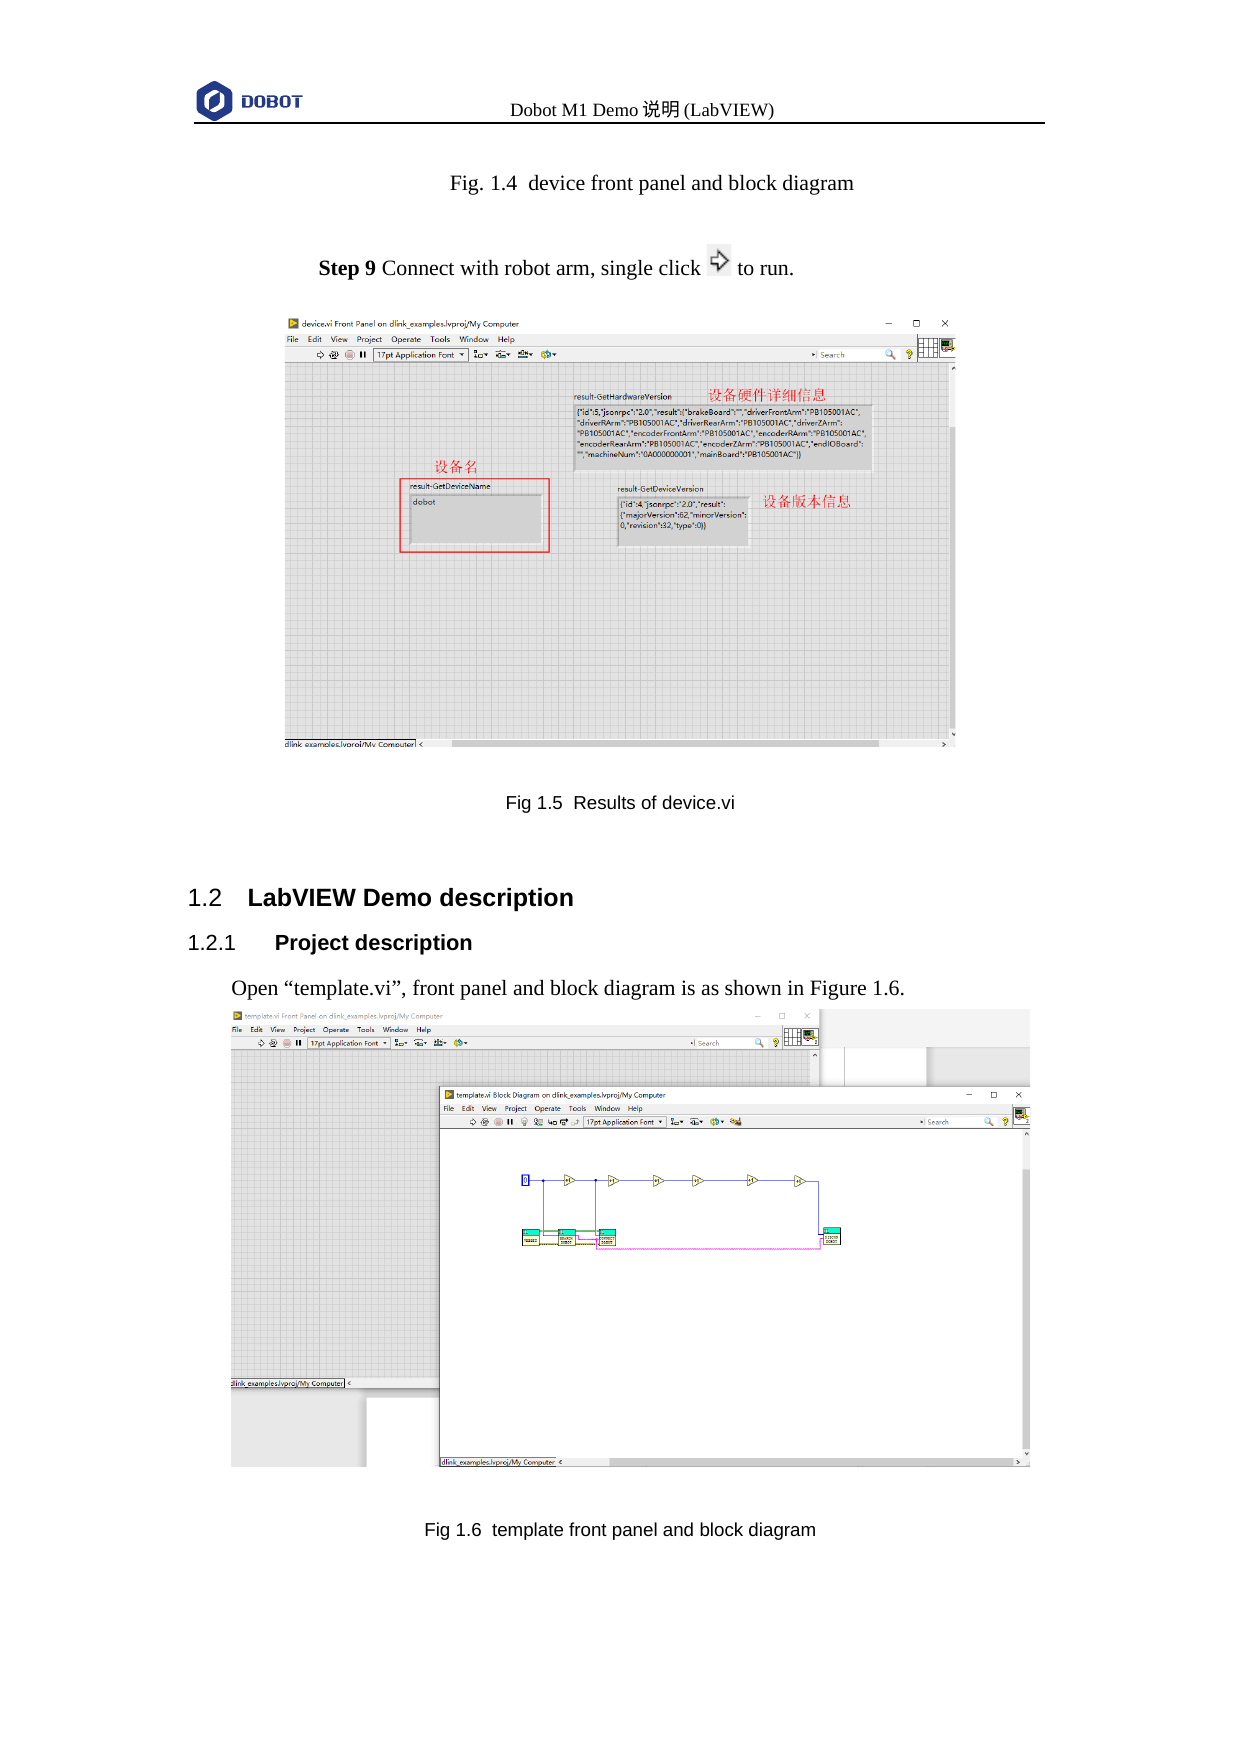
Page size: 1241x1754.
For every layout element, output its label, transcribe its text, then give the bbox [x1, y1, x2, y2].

picture [231, 1009, 1031, 1467]
picture [284, 315, 956, 747]
text Fig 1.6 template front panel and block diagram [187, 1513, 1053, 1546]
text Open “template.vi”, front panel and block diagram is as shown in Figure 1.6. [187, 971, 1053, 1003]
picture [706, 244, 732, 276]
subtitle Project description [187, 926, 1053, 958]
list Fig. 1.4 device front panel and block diagram [406, 166, 1053, 199]
list Step 9 Connect with robot arm, single click to run. [318, 244, 1053, 309]
subtitle LabVIEW Demo description [187, 881, 1053, 913]
text Fig 1.5 Results of device.vi [187, 787, 1053, 819]
